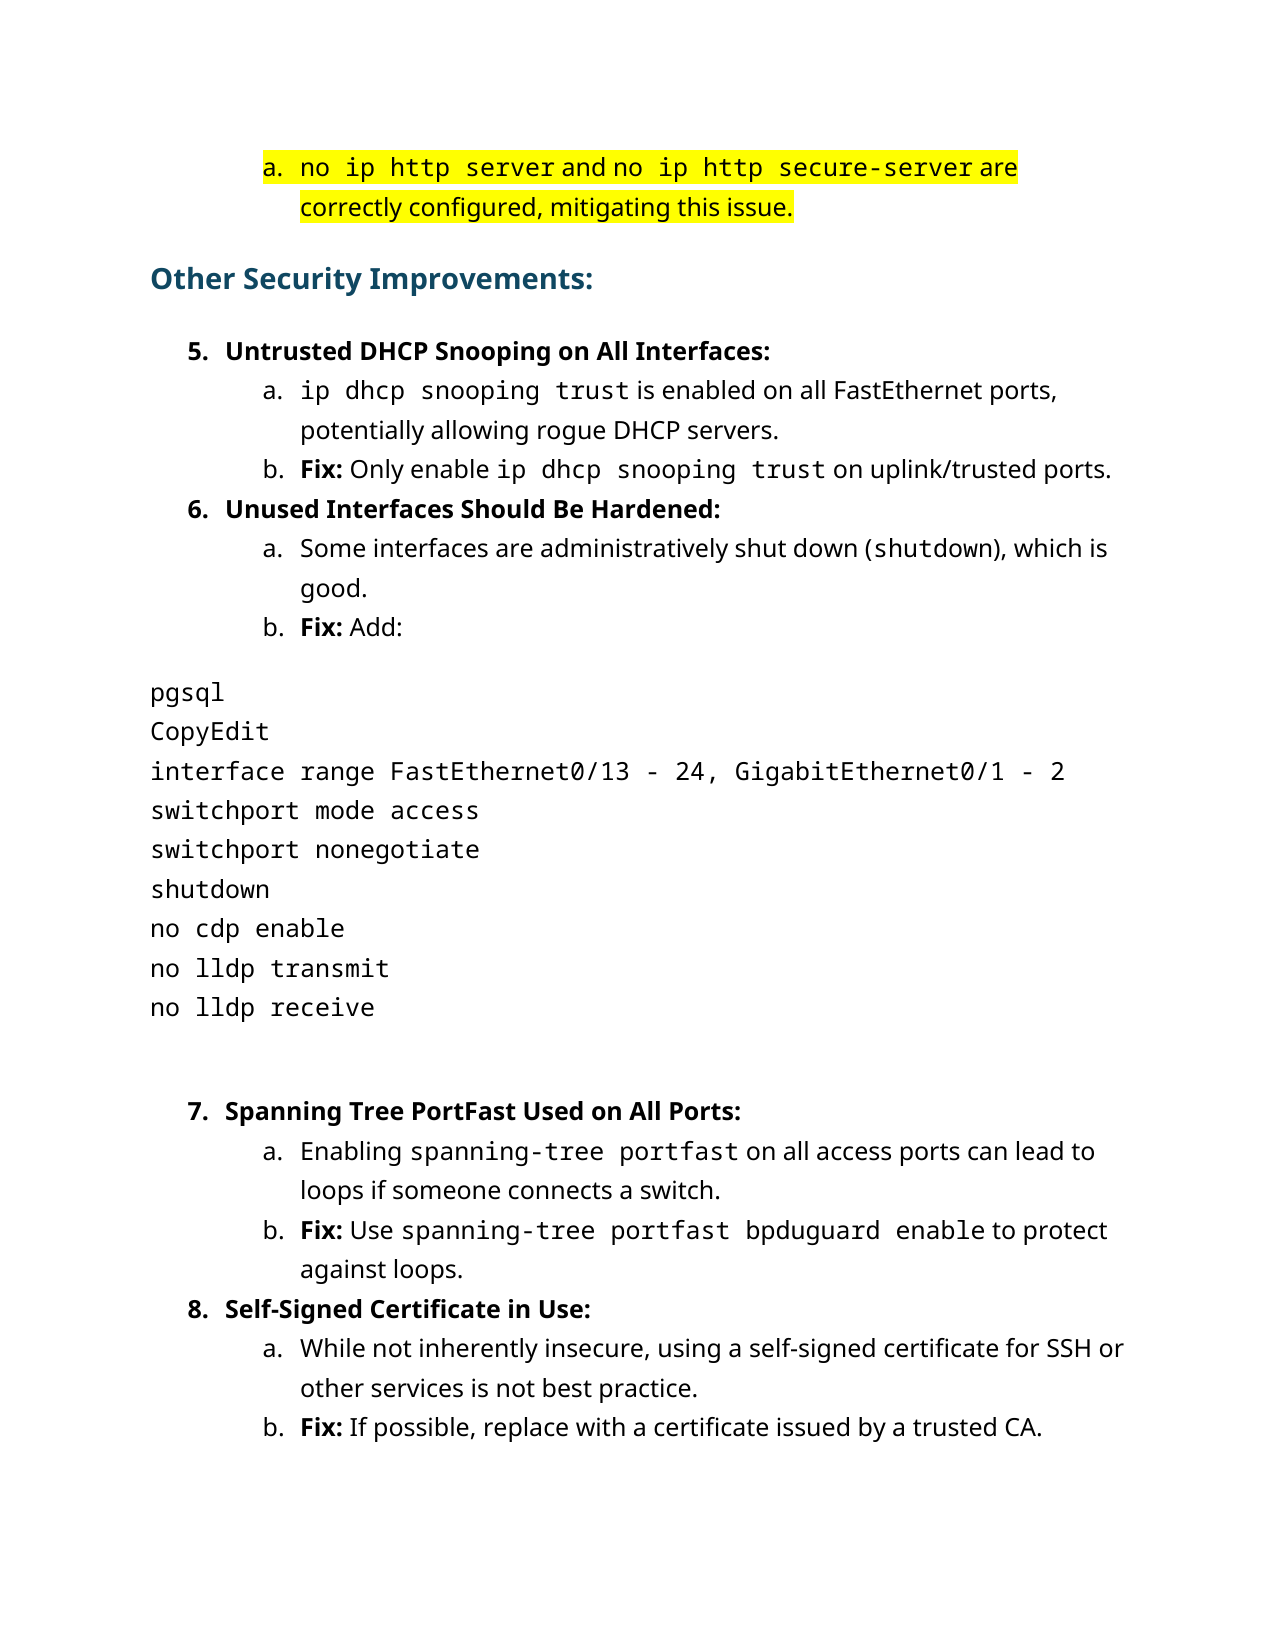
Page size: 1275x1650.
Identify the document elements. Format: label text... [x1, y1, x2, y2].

list ip dhcp snooping trust is enabled on all FastEthernet ports, potentially allowing rogue DHCP servers. [262, 373, 1125, 446]
text CopyEdit [150, 714, 1125, 748]
list Fix: Only enable ip dhcp snooping trust on uplink/trusted ports. [262, 452, 1125, 486]
list Spanning Tree PortFast Used on All Ports: [187, 1094, 1125, 1128]
list While not inherently insecure, using a self-signed certificate for SSH or other services is not best practice. [262, 1331, 1125, 1404]
list Untrusted DHCP Snooping on All Interfaces: [187, 333, 1125, 367]
list Fix: Use spanning-tree portfast bpduguard enable to protect against loops. [262, 1212, 1125, 1286]
list Fix: If possible, replace with a certificate issued by a trusted CA. [262, 1410, 1125, 1444]
list Enabling spanning-tree portfast on all access ports can lead to loops if someone connects a switch. [262, 1133, 1125, 1207]
list Some interfaces are administratively shut down (shutdown), which is good. [262, 531, 1125, 604]
text interface range FastEthernet0/13 - 24, GigabitEthernet0/1 - 2 switchport mode access switchport nonegotiate shutdown no cdp enable no lldp transmit no lldp receive [150, 753, 1125, 1064]
list no ip http server and no ip http secure-server are correctly configured, mitigating this issue. [262, 150, 1125, 223]
text pgsql [150, 674, 1125, 708]
list Unused Interfaces Should Be Hardened: [187, 491, 1125, 525]
subtitle Other Security Improvements: [150, 258, 1125, 298]
list Self-Signed Certificate in Use: [187, 1291, 1125, 1326]
list Fix: Add: [262, 610, 1125, 644]
